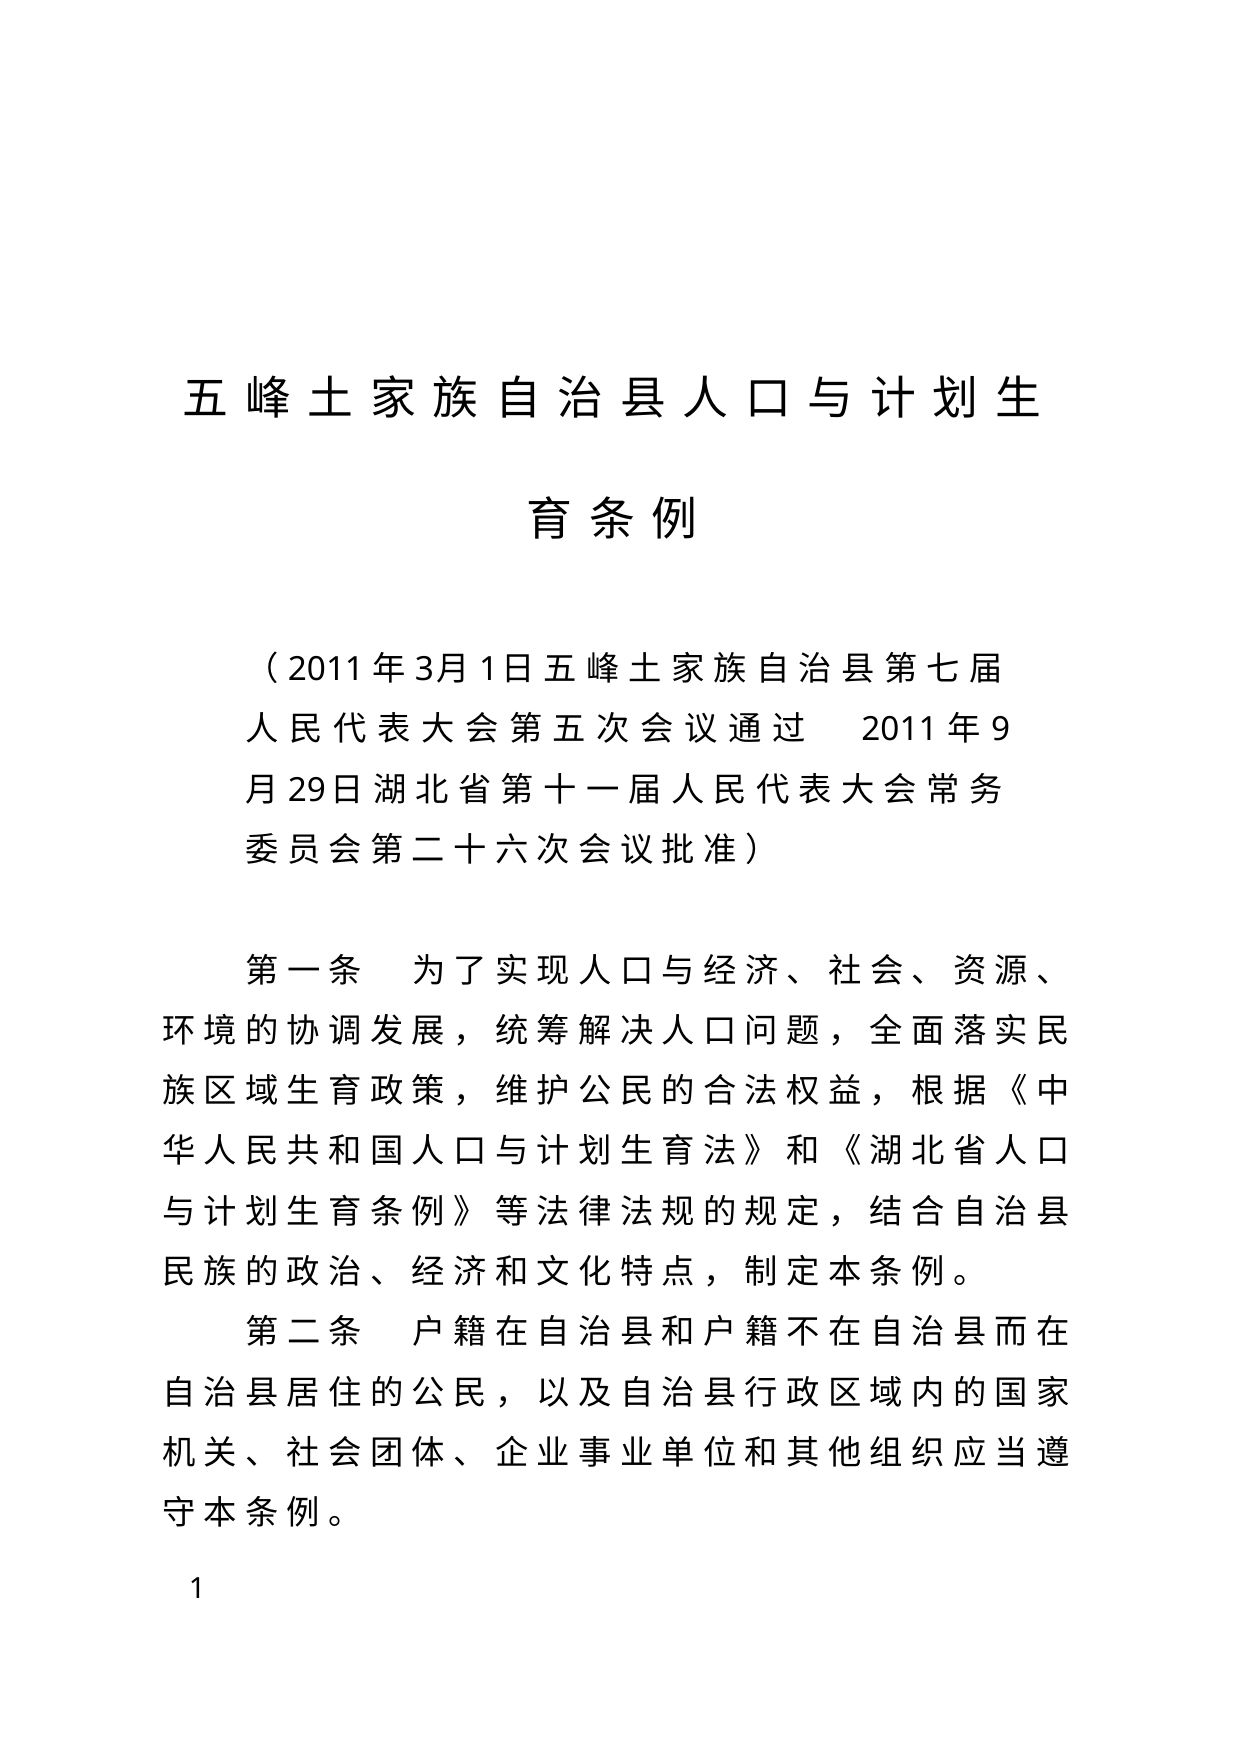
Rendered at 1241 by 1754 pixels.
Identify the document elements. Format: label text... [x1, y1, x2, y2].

text 第一条 为了实现人口与经济、社会、资源、环境的协调发展，统筹解决人口问题，全面落实民族区域生育政策，维护公民的合法权益，根据《中华人民共和国人口与计划生育法》和《湖北省人口与计划生育条例》等法律法规的规定，结合自治县民族的政治、经济和文化特点，制定本条例。 [162, 937, 1078, 1299]
text （2011年3月1日五峰土家族自治县第七届人民代表大会第五次会议通过 2011年9月29日湖北省第十一届人民代表大会常务委员会第二十六次会议批准） [228, 636, 1012, 877]
text 第二条 户籍在自治县和户籍不在自治县而在自治县居住的公民，以及自治县行政区域内的国家机关、社会团体、企业事业单位和其他组织应当遵守本条例。 [162, 1299, 1078, 1540]
text 五峰土家族自治县人口与计划生育条例 [162, 334, 1078, 575]
